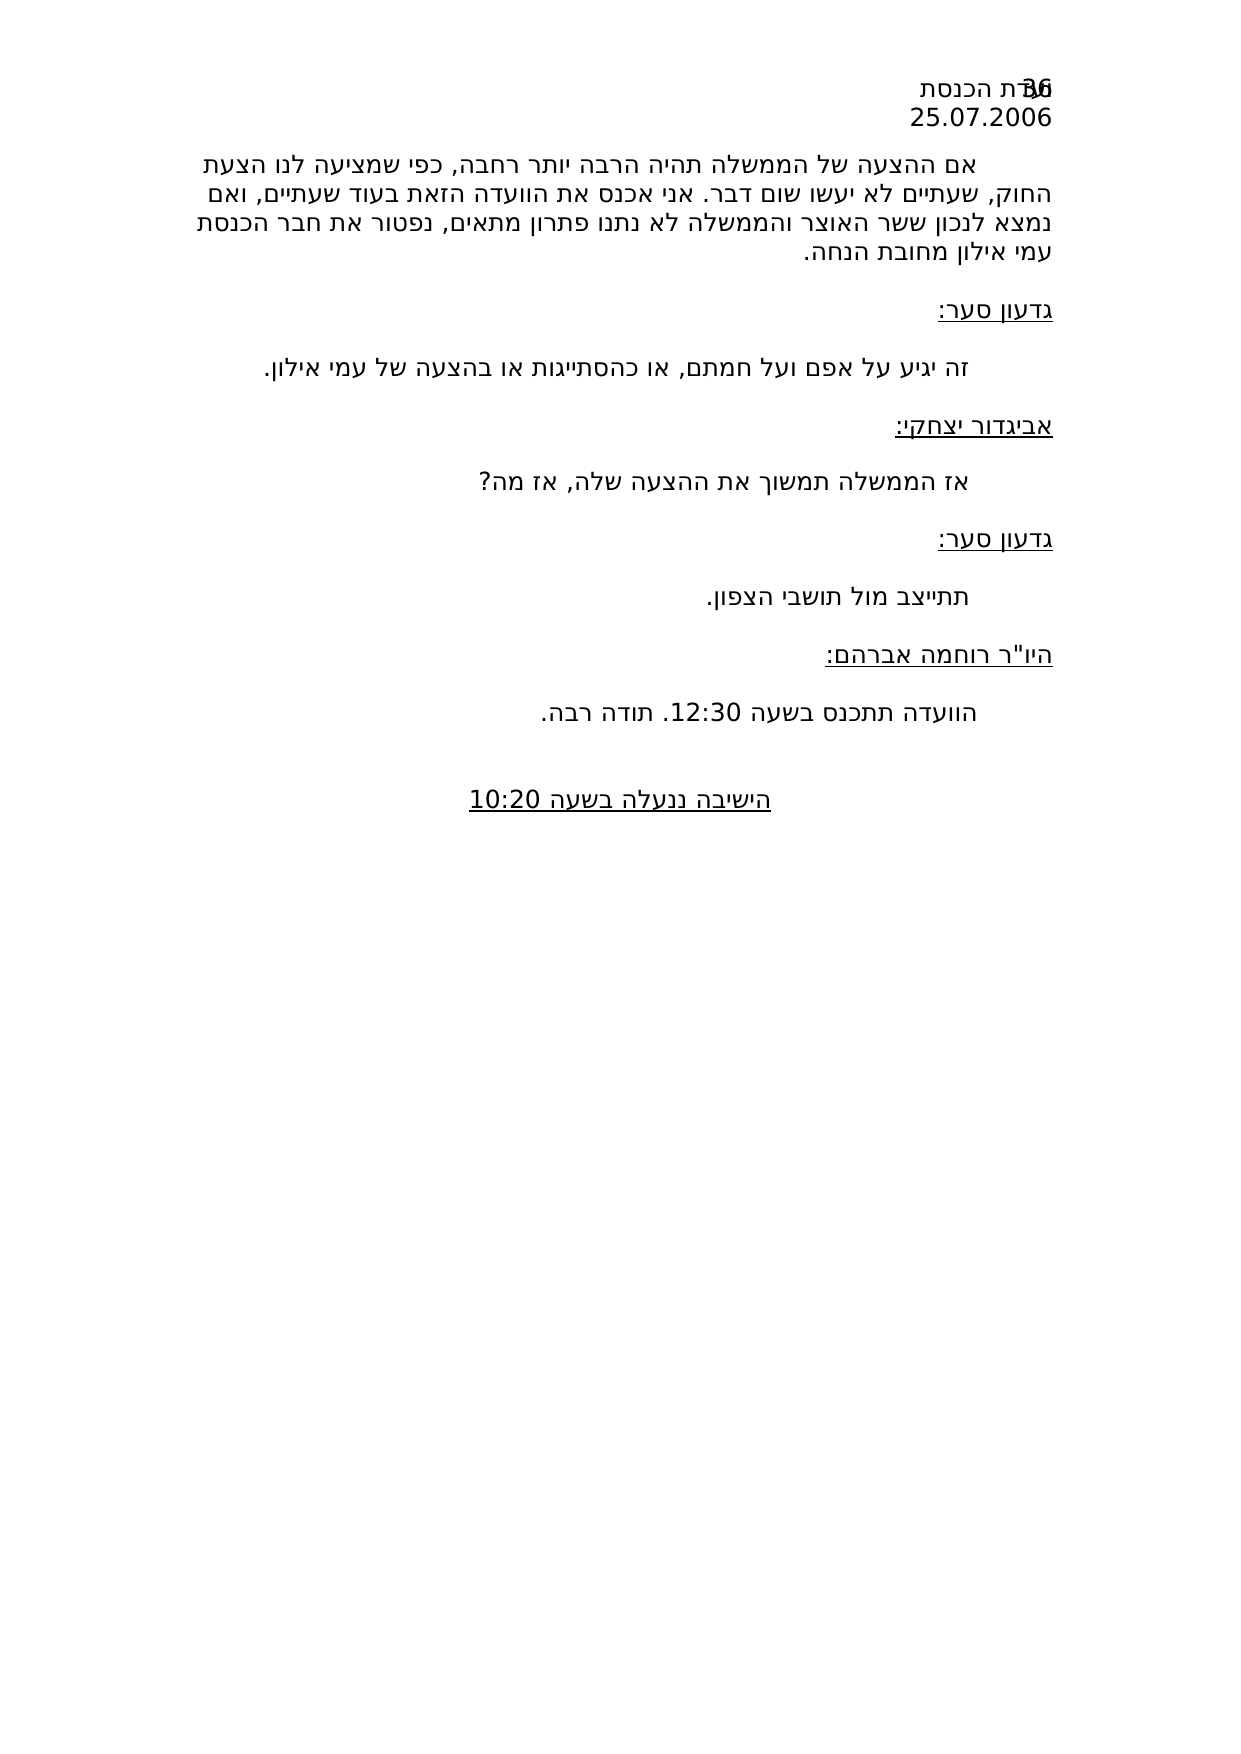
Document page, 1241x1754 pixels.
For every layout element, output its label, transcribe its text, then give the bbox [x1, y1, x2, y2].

subtitle הישיבה ננעלה בשעה 10:20 [187, 785, 1053, 814]
subtitle אביגדור יצחקי: [187, 411, 1053, 440]
text תתייצב מול תושבי הצפון. [187, 583, 1053, 612]
text היו"ר רוחמה אברהם: [187, 641, 1053, 670]
text זה יגיע על אפם ועל חמתם, או כהסתייגות או בהצעה של עמי אילון. [187, 353, 1053, 382]
text גדעון סער: [187, 525, 1053, 554]
text אם ההצעה של הממשלה תהיה הרבה יותר רחבה, כפי שמציעה לנו הצעת החוק, שעתיים לא יעשו שום דבר. אני אכנס את הוועדה הזאת בעוד שעתיים, ואם נמצא לנכון ששר האוצר והממשלה לא נתנו פתרון מתאים, נפטור את חבר הכנסת עמי אילון מחובת הנחה. [187, 150, 1053, 267]
text הוועדה תתכנס בשעה 12:30. תודה רבה. [187, 698, 1053, 728]
text גדעון סער: [187, 295, 1053, 324]
text אז הממשלה תמשוך את ההצעה שלה, אז מה? [187, 467, 1053, 496]
